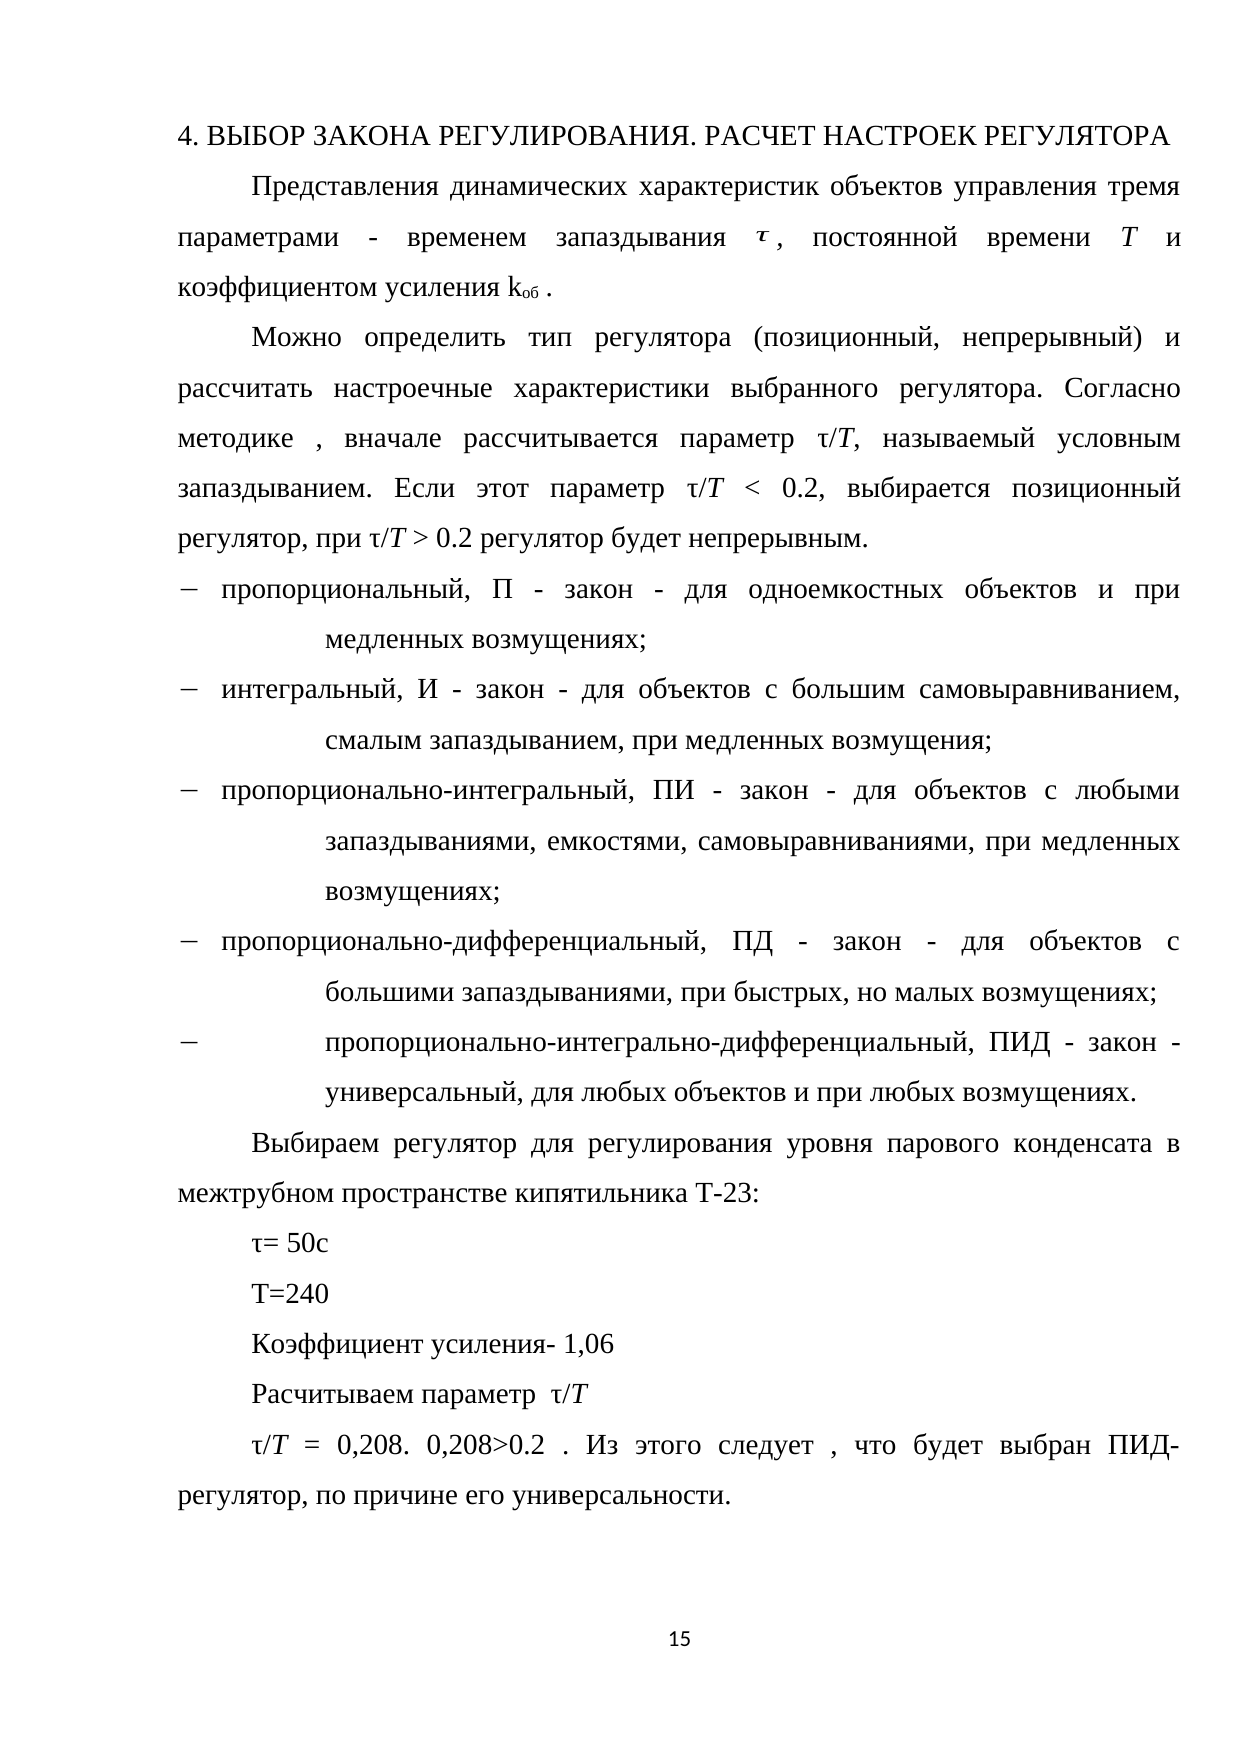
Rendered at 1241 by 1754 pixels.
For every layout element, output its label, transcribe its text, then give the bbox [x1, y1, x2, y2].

list интегральный, И - закон - для объектов с большим самовыравниванием, смалым запаздыванием, при медленных возмущения; [177, 672, 1181, 756]
text Т=240 [177, 1276, 1181, 1309]
text Можно определить тип регулятора (позиционный, непрерывный) и рассчитать настроечные характеристики выбранного регулятора. Согласно методике , вначале рассчитывается параметр τ/Т, называемый условным запаздыванием. Если этот параметр τ/Т < 0.2, выбирается позиционный регулятор, при τ/Т > 0.2 регулятор будет непрерывным. [177, 319, 1181, 554]
list пропорционально-дифференциальный, ПД - закон - для объектов с большими запаздываниями, при быстрых, но малых возмущениях; [177, 923, 1181, 1007]
list пропорциональный, П - закон - для одноемкостных объектов и при медленных возмущениях; [177, 571, 1181, 655]
text Расчитываем параметр τ/Т [177, 1376, 1181, 1410]
text Выбираем регулятор для регулирования уровня парового конденсата в межтрубном пространстве кипятильника Т-23: [177, 1125, 1181, 1209]
subtitle 4. ВЫБОР ЗАКОНА РЕГУЛИРОВАНИЯ. РАСЧЕТ НАСТРОЕК РЕГУЛЯТОРА [177, 118, 1181, 152]
list пропорционально-интегральный, ПИ - закон - для объектов с любыми запаздываниями, емкостями, самовыравниваниями, при медленных возмущениях; [177, 772, 1181, 907]
text τ/Т = 0,208. 0,208>0.2 . Из этого следует , что будет выбран ПИД- регулятор, по причине его универсальности. [177, 1427, 1181, 1511]
list пропорционально-интегрально-дифференциальный, ПИД - закон - универсальный, для любых объектов и при любых возмущениях. [177, 1024, 1181, 1108]
text Представления динамических характеристик объектов управления тремя параметрами - временем запаздывания , постоянной времени Т и коэффициентом усиления kоб . [177, 168, 1181, 303]
text τ= 50с [177, 1226, 1181, 1259]
text Коэффициент усиления- 1,06 [177, 1326, 1181, 1360]
